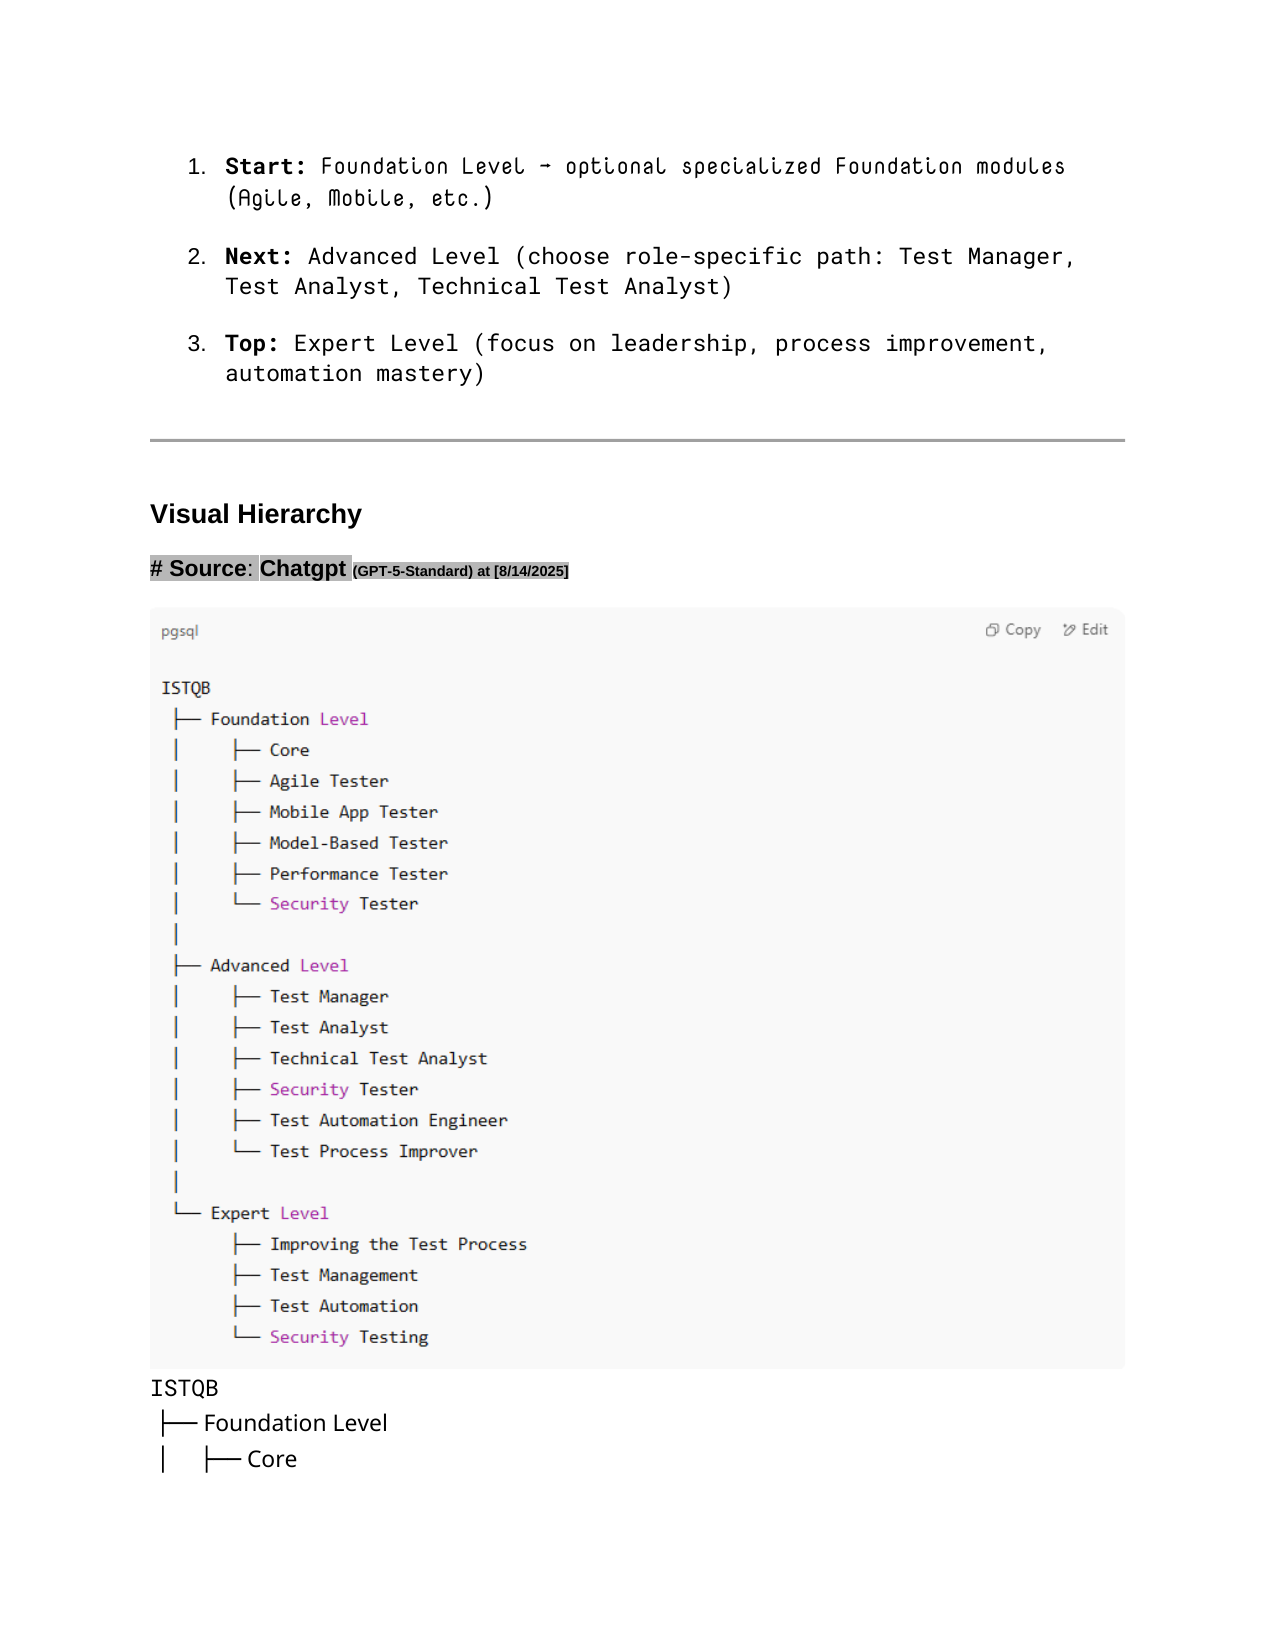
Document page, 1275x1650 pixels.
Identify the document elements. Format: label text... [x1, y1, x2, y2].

text ISTQB [150, 1372, 1125, 1402]
text │ ├── Core [150, 1443, 1125, 1474]
picture [150, 605, 1125, 1369]
text ├── Foundation Level [150, 1407, 1125, 1438]
text # Source: Chatgpt (GPT-5-Standard) at [8/14/2025] [150, 554, 1125, 581]
subtitle Visual Hierarchy [150, 498, 1125, 529]
list Start: Foundation Level → optional specialized Foundation modules (Agile, Mobile, etc.) [187, 150, 1125, 240]
list Top: Expert Level (focus on leadership, process improvement, automation mastery) [187, 327, 1125, 414]
list Next: Advanced Level (choose role-specific path: Test Manager, Test Analyst, Technical Test Analyst) [187, 240, 1125, 327]
